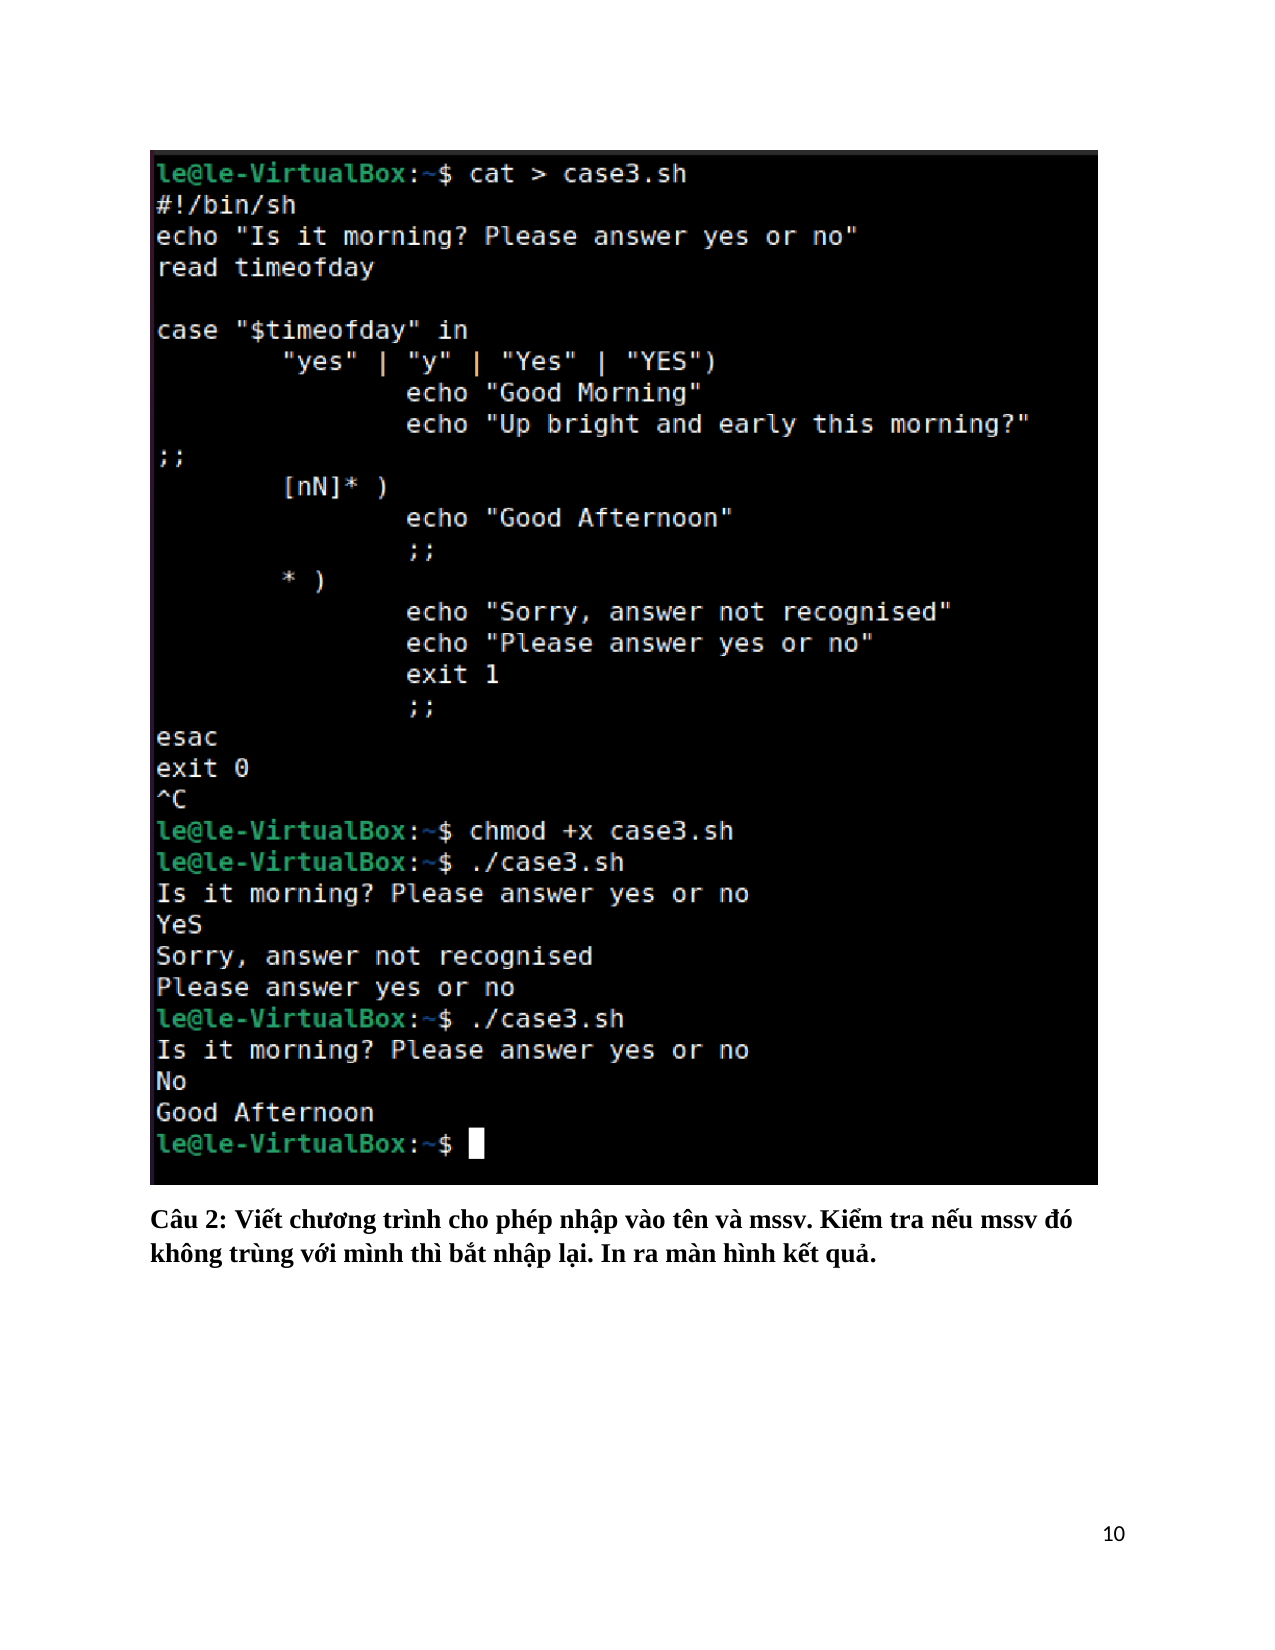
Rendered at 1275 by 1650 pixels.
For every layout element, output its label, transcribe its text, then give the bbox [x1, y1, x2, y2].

text Câu 2: Viết chương trình cho phép nhập vào tên và mssv. Kiểm tra nếu mssv đó không trùng với mình thì bắt nhập lại. In ra màn hình kết quả. [150, 1203, 1125, 1268]
picture [150, 150, 1098, 1185]
